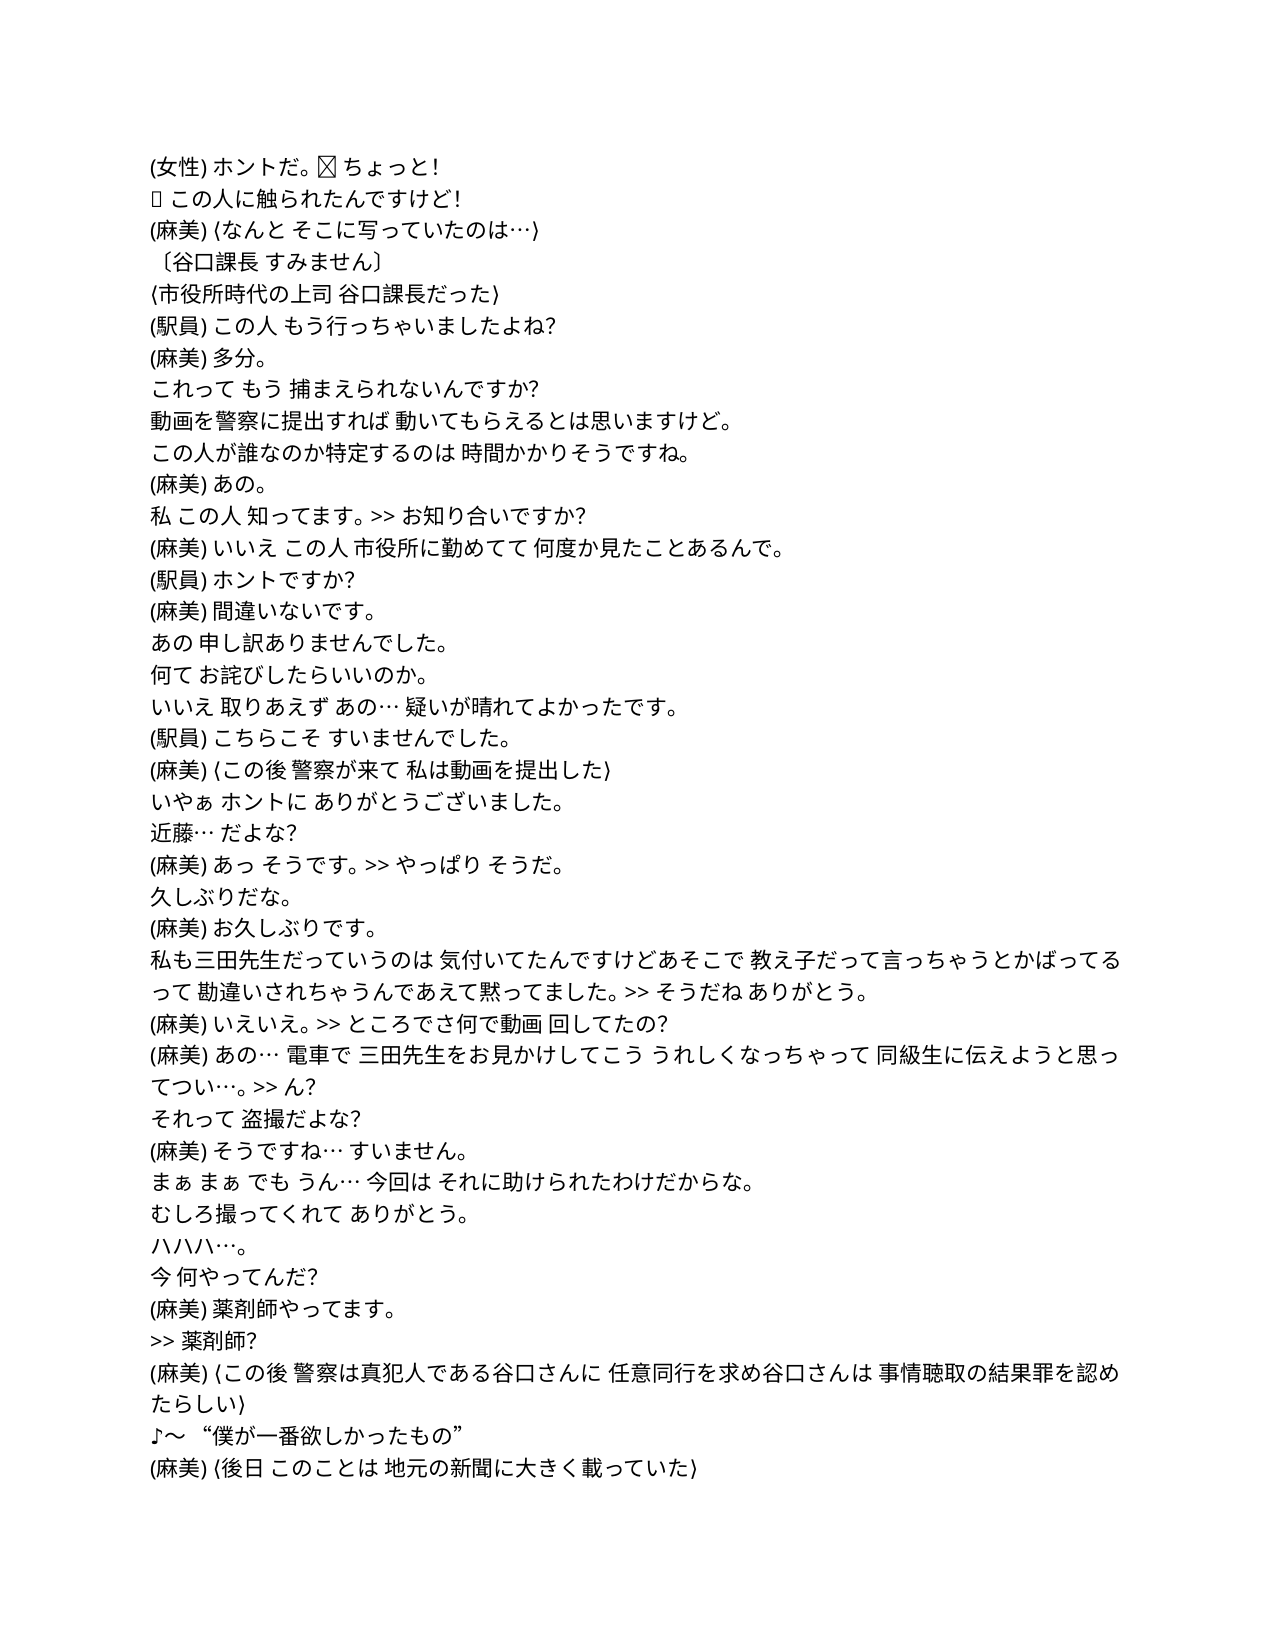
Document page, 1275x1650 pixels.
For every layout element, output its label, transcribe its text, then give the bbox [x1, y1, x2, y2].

text ⟨市役所時代の上司 谷口課長だった⟩ [150, 277, 1125, 309]
text 私も三田先生だっていうのは 気付いてたんですけどあそこで 教え子だって言っちゃうとかばってるって 勘違いされちゃうんであえて黙ってました｡ >> そうだね ありがとう｡ [150, 943, 1125, 1007]
text 〔谷口課長 すみません〕 [150, 245, 1125, 277]
text 動画を警察に提出すれば 動いてもらえるとは思いますけど｡ [150, 404, 1125, 436]
text あの 申し訳ありませんでした｡ [150, 626, 1125, 658]
text (麻美) 多分｡ [150, 341, 1125, 372]
text 何て お詫びしたらいいのか｡ [150, 658, 1125, 689]
text この人が誰なのか特定するのは 時間かかりそうですね｡ [150, 436, 1125, 467]
text (駅員) この人 もう行っちゃいましたよね？ [150, 309, 1125, 341]
text ♪～ “僕が一番欲しかったもの” [150, 1419, 1125, 1451]
text (麻美) いいえ この人 市役所に勤めてて 何度か見たことあるんで｡ [150, 531, 1125, 563]
text (麻美) ⟨なんと そこに写っていたのは…⟩ [150, 213, 1125, 245]
text (駅員) ホントですか？ [150, 563, 1125, 594]
text (女性) ホントだ｡ 📱 ちょっと！ [150, 150, 1125, 182]
text (麻美) お久しぶりです｡ [150, 911, 1125, 943]
text (麻美) そうですね… すいません｡ [150, 1134, 1125, 1165]
text 近藤… だよな？ [150, 816, 1125, 848]
text (麻美) あの… 電車で 三田先生をお見かけしてこう うれしくなっちゃって 同級生に伝えようと思ってつい…｡ >> ん？ [150, 1038, 1125, 1102]
text (麻美) あの｡ [150, 467, 1125, 499]
text 📱 この人に触られたんですけど！ [150, 182, 1125, 213]
text (麻美) ⟨後日 このことは 地元の新聞に大きく載っていた⟩ [150, 1451, 1125, 1483]
text むしろ撮ってくれて ありがとう｡ [150, 1197, 1125, 1229]
text (麻美) ⟨この後 警察は真犯人である谷口さんに 任意同行を求め谷口さんは 事情聴取の結果罪を認めたらしい⟩ [150, 1356, 1125, 1419]
text (麻美) ⟨この後 警察が来て 私は動画を提出した⟩ [150, 753, 1125, 785]
text 今 何やってんだ？ [150, 1260, 1125, 1292]
text まぁ まぁ でも うん… 今回は それに助けられたわけだからな｡ [150, 1165, 1125, 1197]
text いいえ 取りあえず あの… 疑いが晴れてよかったです｡ [150, 689, 1125, 721]
text (麻美) あっ そうです｡ >> やっぱり そうだ｡ [150, 848, 1125, 880]
text >> 薬剤師？ [150, 1324, 1125, 1356]
text それって 盗撮だよな？ [150, 1102, 1125, 1134]
text いやぁ ホントに ありがとうございました｡ [150, 785, 1125, 816]
text (麻美) いえいえ｡ >> ところでさ何で動画 回してたの？ [150, 1007, 1125, 1038]
text ハハハ…｡ [150, 1229, 1125, 1260]
text (麻美) 薬剤師やってます｡ [150, 1292, 1125, 1324]
text これって もう 捕まえられないんですか？ [150, 372, 1125, 404]
text 私 この人 知ってます｡ >> お知り合いですか？ [150, 499, 1125, 531]
text 久しぶりだな｡ [150, 880, 1125, 911]
text (駅員) こちらこそ すいませんでした｡ [150, 721, 1125, 753]
text (麻美) 間違いないです｡ [150, 594, 1125, 626]
